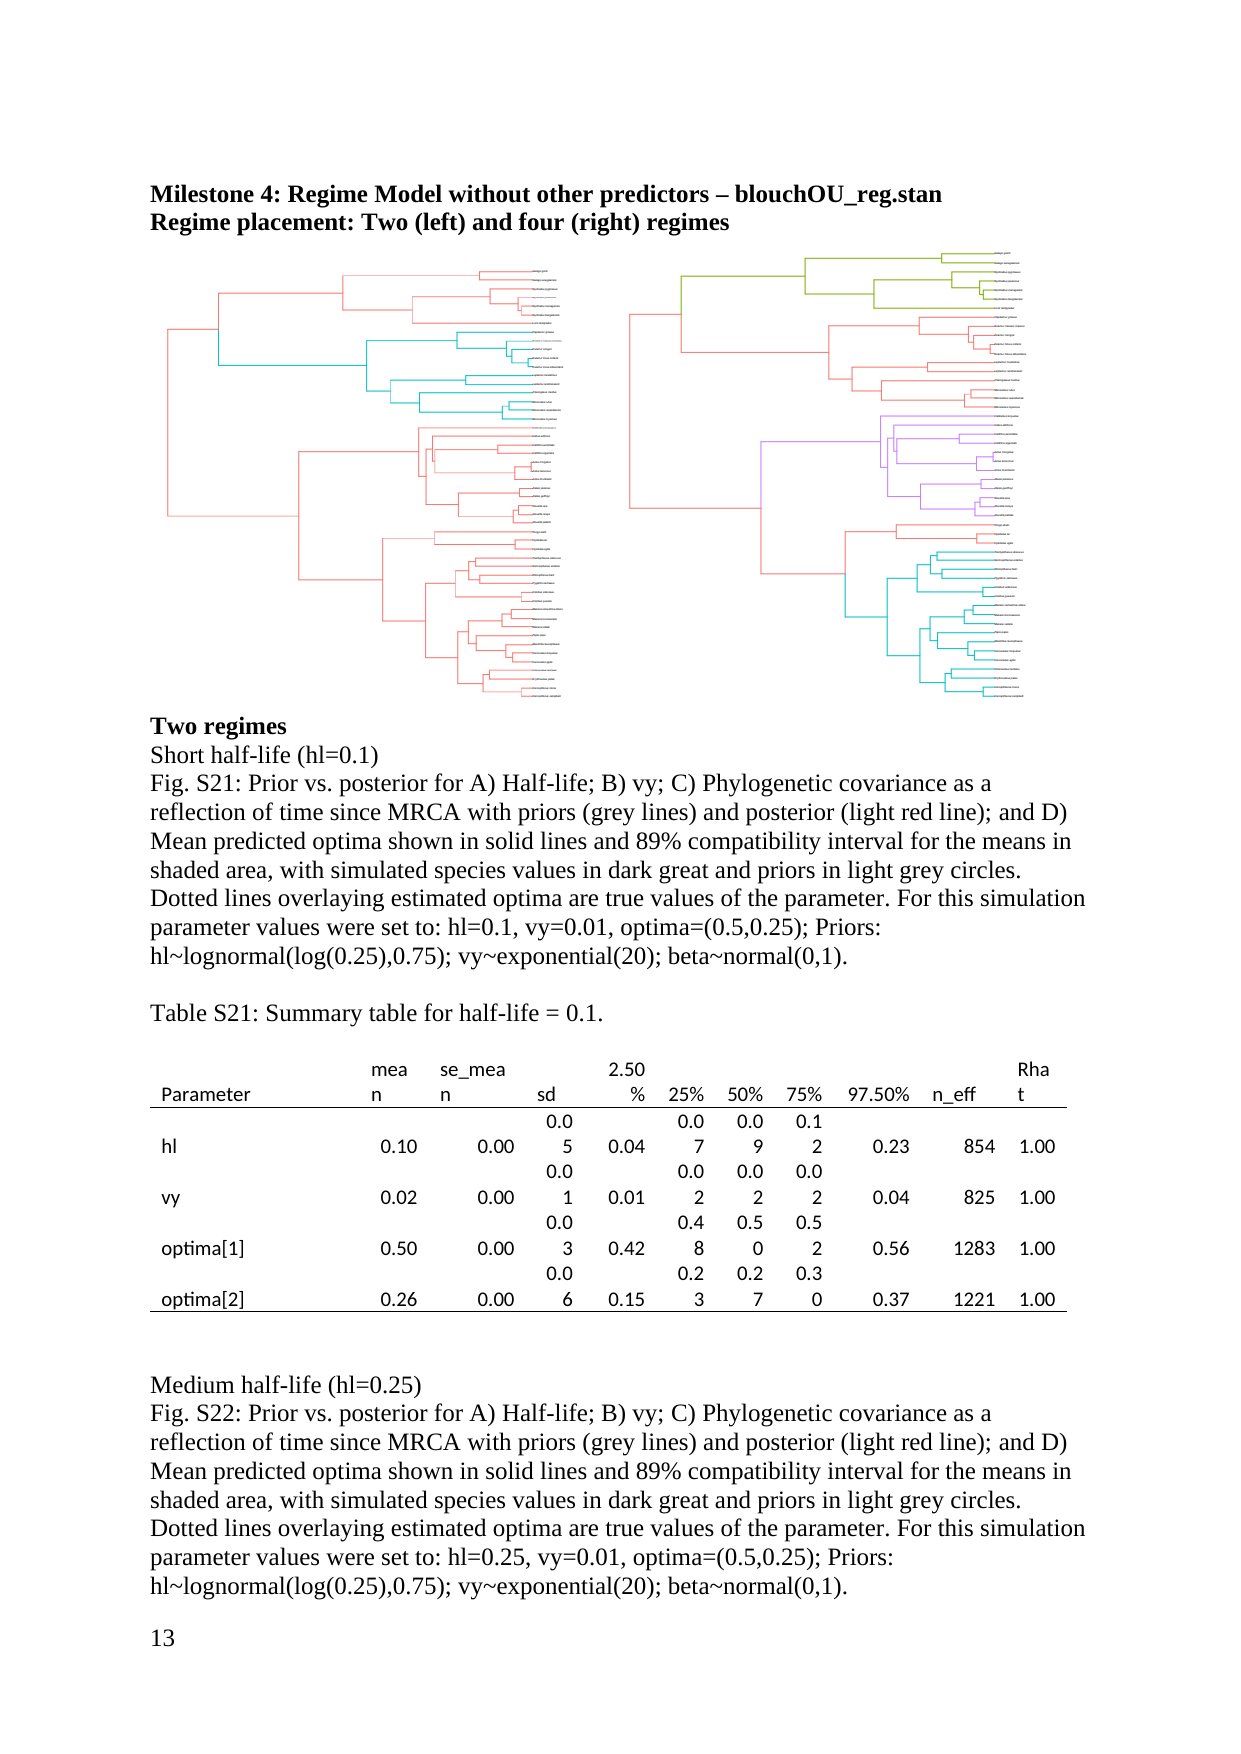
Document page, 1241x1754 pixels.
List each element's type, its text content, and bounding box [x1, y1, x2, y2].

table_cell 1.00 [1006, 1108, 1067, 1159]
table_cell 0.42 [584, 1210, 656, 1260]
table_cell 1.00 [1006, 1159, 1067, 1209]
table_cell 0.10 [360, 1108, 428, 1159]
table_cell 0.04 [833, 1159, 921, 1209]
table_cell 854 [921, 1108, 1006, 1159]
text Fig. S22: Prior vs. posterior for A) Half-life; B) vy; C) Phylogenetic covariance as a reflection of time since MRCA with priors (grey lines) and posterior (light red line); and D) Mean predicted optima shown in solid lines and 89% compatibility interval for the means in shaded area, with simulated species values in dark great and priors in light grey circles. Dotted lines overlaying estimated optima are true values of the parameter. For this simulation parameter values were set to: hl=0.25, vy=0.01, optima=(0.5,0.25); Priors: hl~lognormal(log(0.25),0.75); vy~exponential(20); beta~normal(0,1). [150, 1398, 1090, 1600]
table_cell 0.27 [715, 1260, 774, 1311]
table_cell 0.05 [526, 1108, 584, 1159]
table_header Rhat [1006, 1056, 1067, 1107]
table_cell 0.26 [360, 1260, 428, 1311]
table_header Parameter [150, 1056, 359, 1107]
table_cell 0.00 [429, 1210, 526, 1260]
table_cell 0.01 [584, 1159, 656, 1209]
table_cell 0.04 [584, 1108, 656, 1159]
table_cell vy [150, 1159, 359, 1209]
table_cell hl [150, 1108, 359, 1159]
table_cell 0.15 [584, 1260, 656, 1311]
text Medium half-life (hl=0.25) [150, 1370, 1090, 1398]
table_header 25% [656, 1056, 715, 1107]
table_header n_eff [921, 1056, 1006, 1107]
table_header 50% [715, 1056, 774, 1107]
table_cell 0.02 [360, 1159, 428, 1209]
table_cell 0.03 [526, 1210, 584, 1260]
table_cell 0.56 [833, 1210, 921, 1260]
text Table S21: Summary table for half-life = 0.1. [150, 998, 1090, 1027]
text Regime placement: Two (left) and four (right) regimes [150, 207, 1090, 236]
table_cell optima[2] [150, 1260, 359, 1311]
text Short half-life (hl=0.1) [150, 740, 1090, 768]
table_cell 0.50 [715, 1210, 774, 1260]
table_cell 0.02 [656, 1159, 715, 1209]
table_cell 1283 [921, 1210, 1006, 1260]
table_header 75% [774, 1056, 833, 1107]
text Milestone 4: Regime Model without other predictors – blouchOU_reg.stan [150, 179, 1090, 207]
table_cell 0.48 [656, 1210, 715, 1260]
table_header 2.50% [584, 1056, 656, 1107]
table_cell 0.50 [360, 1210, 428, 1260]
table_cell 0.23 [656, 1260, 715, 1311]
text Two regimes [150, 711, 1090, 740]
table_cell 0.00 [429, 1108, 526, 1159]
table_cell optima[1] [150, 1210, 359, 1260]
table_cell 825 [921, 1159, 1006, 1209]
table_cell 0.06 [526, 1260, 584, 1311]
table_cell 0.37 [833, 1260, 921, 1311]
table_cell 0.09 [715, 1108, 774, 1159]
table_cell 1221 [921, 1260, 1006, 1311]
table_cell 1.00 [1006, 1260, 1067, 1311]
table_cell 0.02 [774, 1159, 833, 1209]
table_cell 0.07 [656, 1108, 715, 1159]
table_cell 0.12 [774, 1108, 833, 1159]
table_header 97.50% [833, 1056, 921, 1107]
table_cell 0.23 [833, 1108, 921, 1159]
table_header se_mean [429, 1056, 526, 1107]
table_cell 1.00 [1006, 1210, 1067, 1260]
table_cell 0.00 [429, 1260, 526, 1311]
table_cell 0.01 [526, 1159, 584, 1209]
table_cell 0.52 [774, 1210, 833, 1260]
table_header sd [526, 1056, 584, 1107]
table_cell 0.00 [429, 1159, 526, 1209]
table_cell 0.02 [715, 1159, 774, 1209]
table_header mean [360, 1056, 428, 1107]
text Fig. S21: Prior vs. posterior for A) Half-life; B) vy; C) Phylogenetic covariance as a reflection of time since MRCA with priors (grey lines) and posterior (light red line); and D) Mean predicted optima shown in solid lines and 89% compatibility interval for the means in shaded area, with simulated species values in dark great and priors in light grey circles. Dotted lines overlaying estimated optima are true values of the parameter. For this simulation parameter values were set to: hl=0.1, vy=0.01, optima=(0.5,0.25); Priors: hl~lognormal(log(0.25),0.75); vy~exponential(20); beta~normal(0,1). [150, 768, 1090, 970]
table_cell 0.30 [774, 1260, 833, 1311]
